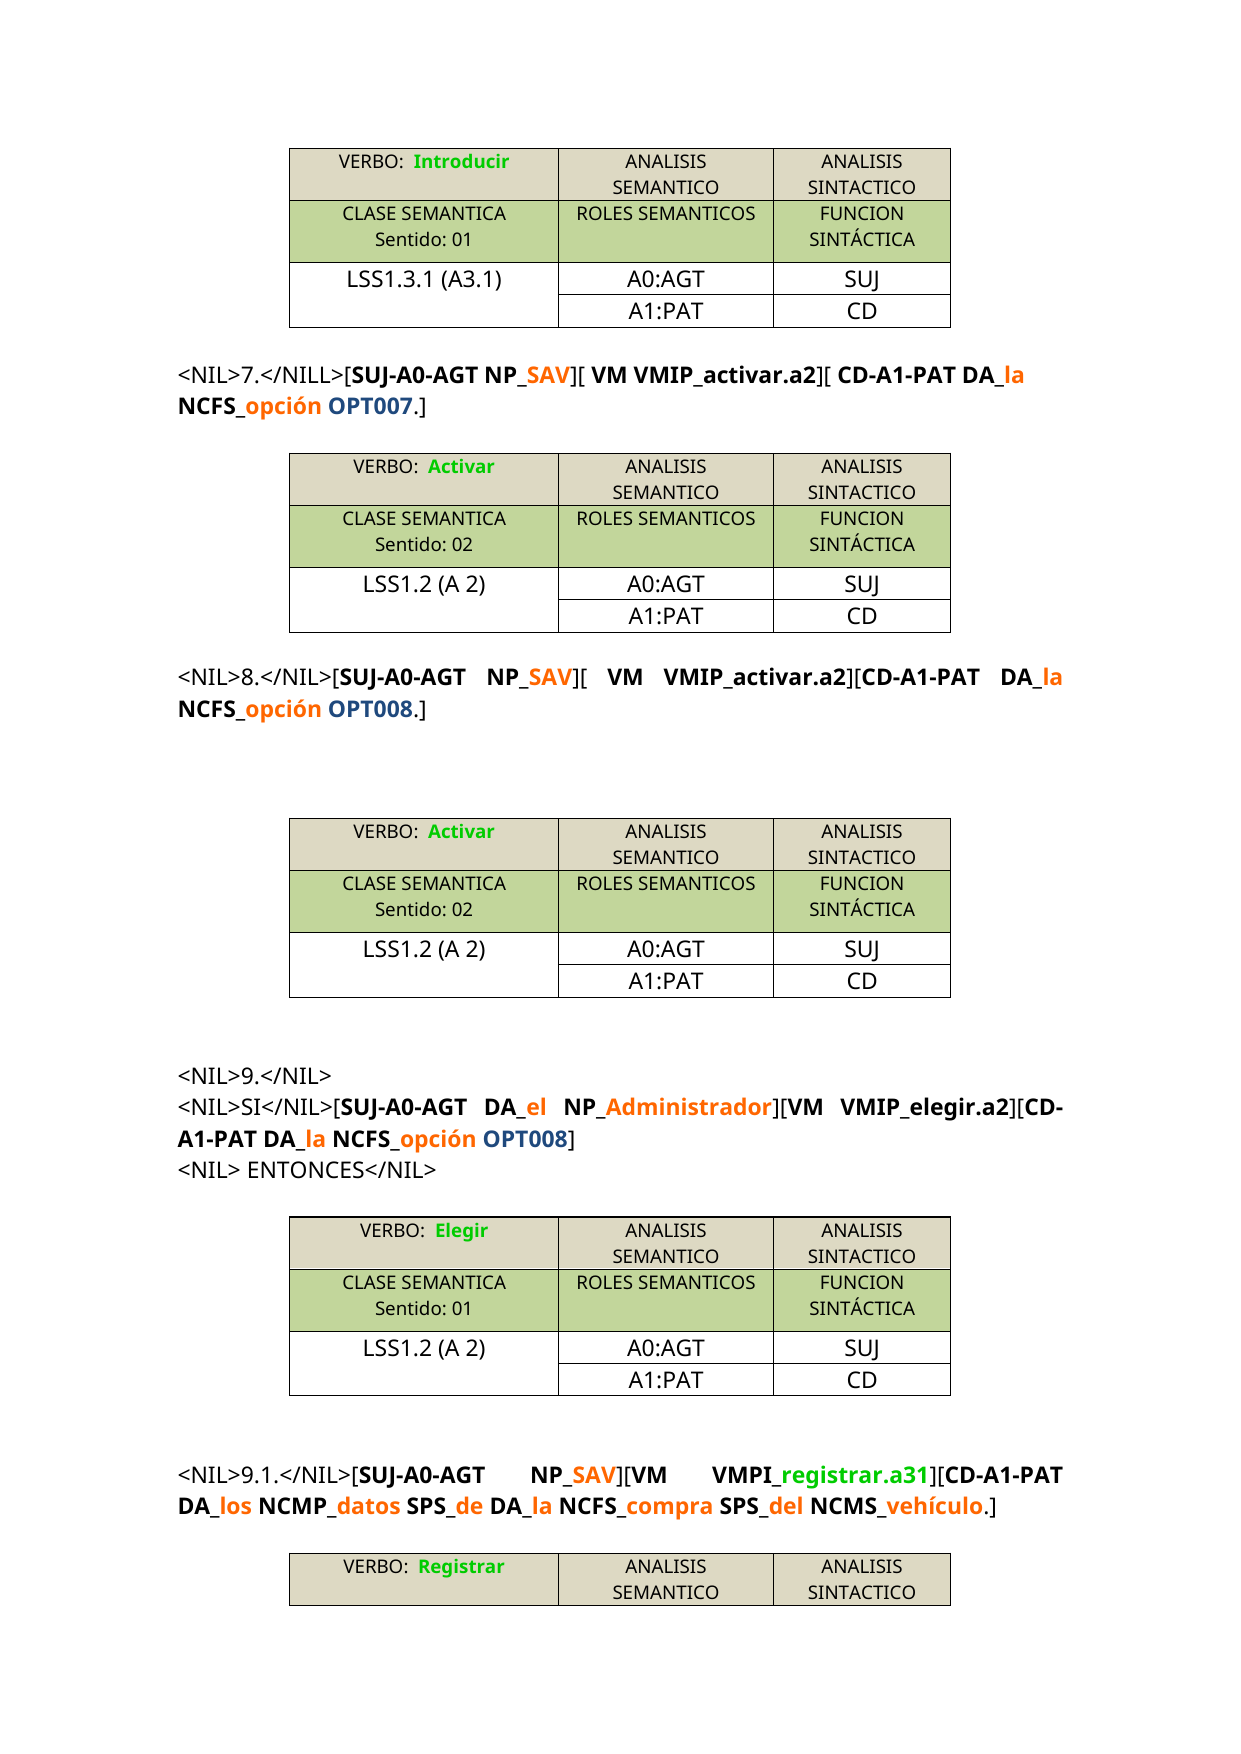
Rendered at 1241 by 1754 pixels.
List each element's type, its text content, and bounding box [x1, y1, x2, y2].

table_header ANALISIS SINTACTICO [774, 454, 950, 505]
table_cell ROLES SEMANTICOS [559, 201, 773, 262]
table_cell ROLES SEMANTICOS [559, 1270, 773, 1331]
table_cell CLASE SEMANTICA Sentido: 02 [290, 871, 558, 932]
table_cell LSS1.2 (A 2) [290, 933, 558, 997]
table_cell LSS1.2 (A 2) [290, 568, 558, 632]
table_cell FUNCION SINTÁCTICA [774, 201, 950, 262]
table_cell A1:PAT [559, 295, 773, 327]
table_cell A1:PAT [559, 600, 773, 632]
table_cell SUJ [774, 1332, 950, 1363]
table_cell CD [774, 295, 950, 327]
table_cell CLASE SEMANTICA Sentido: 01 [290, 1270, 558, 1331]
table_cell FUNCION SINTÁCTICA [774, 1270, 950, 1331]
table_header VERBO: Introducir [290, 149, 558, 200]
table_header ANALISIS SEMANTICO [559, 1218, 773, 1268]
table_cell CLASE SEMANTICA Sentido: 01 [290, 201, 558, 262]
table_header ANALISIS SINTACTICO [774, 1218, 950, 1268]
table_cell CLASE SEMANTICA Sentido: 02 [290, 506, 558, 567]
table_cell A0:AGT [559, 568, 773, 599]
table_cell FUNCION SINTÁCTICA [774, 871, 950, 932]
table_cell CD [774, 600, 950, 632]
table_header VERBO: Elegir [290, 1218, 558, 1268]
table_cell CD [774, 965, 950, 997]
table_cell SUJ [774, 933, 950, 964]
table_cell SUJ [774, 263, 950, 294]
table_header VERBO: Registrar [290, 1554, 558, 1605]
table_cell ROLES SEMANTICOS [559, 871, 773, 932]
table_header ANALISIS SINTACTICO [774, 149, 950, 200]
table_cell A1:PAT [559, 1364, 773, 1395]
text <NIL>9.1.</NIL>[SUJ-A0-AGT NP_SAV][VM VMPI_registrar.a31][CD-A1-PAT DA_los NCMP_datos SPS_de DA_la NCFS_compra SPS_del NCMS_vehículo.] [177, 1459, 1063, 1521]
text <NIL>8.</NIL>[SUJ-A0-AGT NP_SAV][ VM VMIP_activar.a2][CD-A1-PAT DA_la NCFS_opción OPT008.] [177, 661, 1063, 724]
table_cell A0:AGT [559, 933, 773, 964]
table_cell FUNCION SINTÁCTICA [774, 506, 950, 567]
table_cell LSS1.2 (A 2) [290, 1332, 558, 1395]
table_header ANALISIS SEMANTICO [559, 149, 773, 200]
table_cell LSS1.3.1 (A3.1) [290, 263, 558, 327]
table_cell ROLES SEMANTICOS [559, 506, 773, 567]
table_cell SUJ [774, 568, 950, 599]
table_cell CD [774, 1364, 950, 1395]
table_header ANALISIS SEMANTICO [559, 1554, 773, 1605]
table_header ANALISIS SINTACTICO [774, 819, 950, 870]
table_cell A0:AGT [559, 263, 773, 294]
table_header ANALISIS SEMANTICO [559, 454, 773, 505]
table_header VERBO: Activar [290, 454, 558, 505]
table_cell A1:PAT [559, 965, 773, 997]
text <NIL> ENTONCES</NIL> [177, 1154, 1063, 1185]
table_header VERBO: Activar [290, 819, 558, 870]
table_cell A0:AGT [559, 1332, 773, 1363]
text <NIL>9.</NIL> [177, 1060, 1063, 1091]
table_header ANALISIS SEMANTICO [559, 819, 773, 870]
text <NIL>7.</NILL>[SUJ-A0-AGT NP_SAV][ VM VMIP_activar.a2][ CD-A1-PAT DA_la NCFS_opción OPT007.] [177, 359, 1063, 421]
text <NIL>SI</NIL>[SUJ-A0-AGT DA_el NP_Administrador][VM VMIP_elegir.a2][CD-A1-PAT DA_la NCFS_opción OPT008] [177, 1091, 1063, 1154]
table_header ANALISIS SINTACTICO [774, 1554, 950, 1605]
